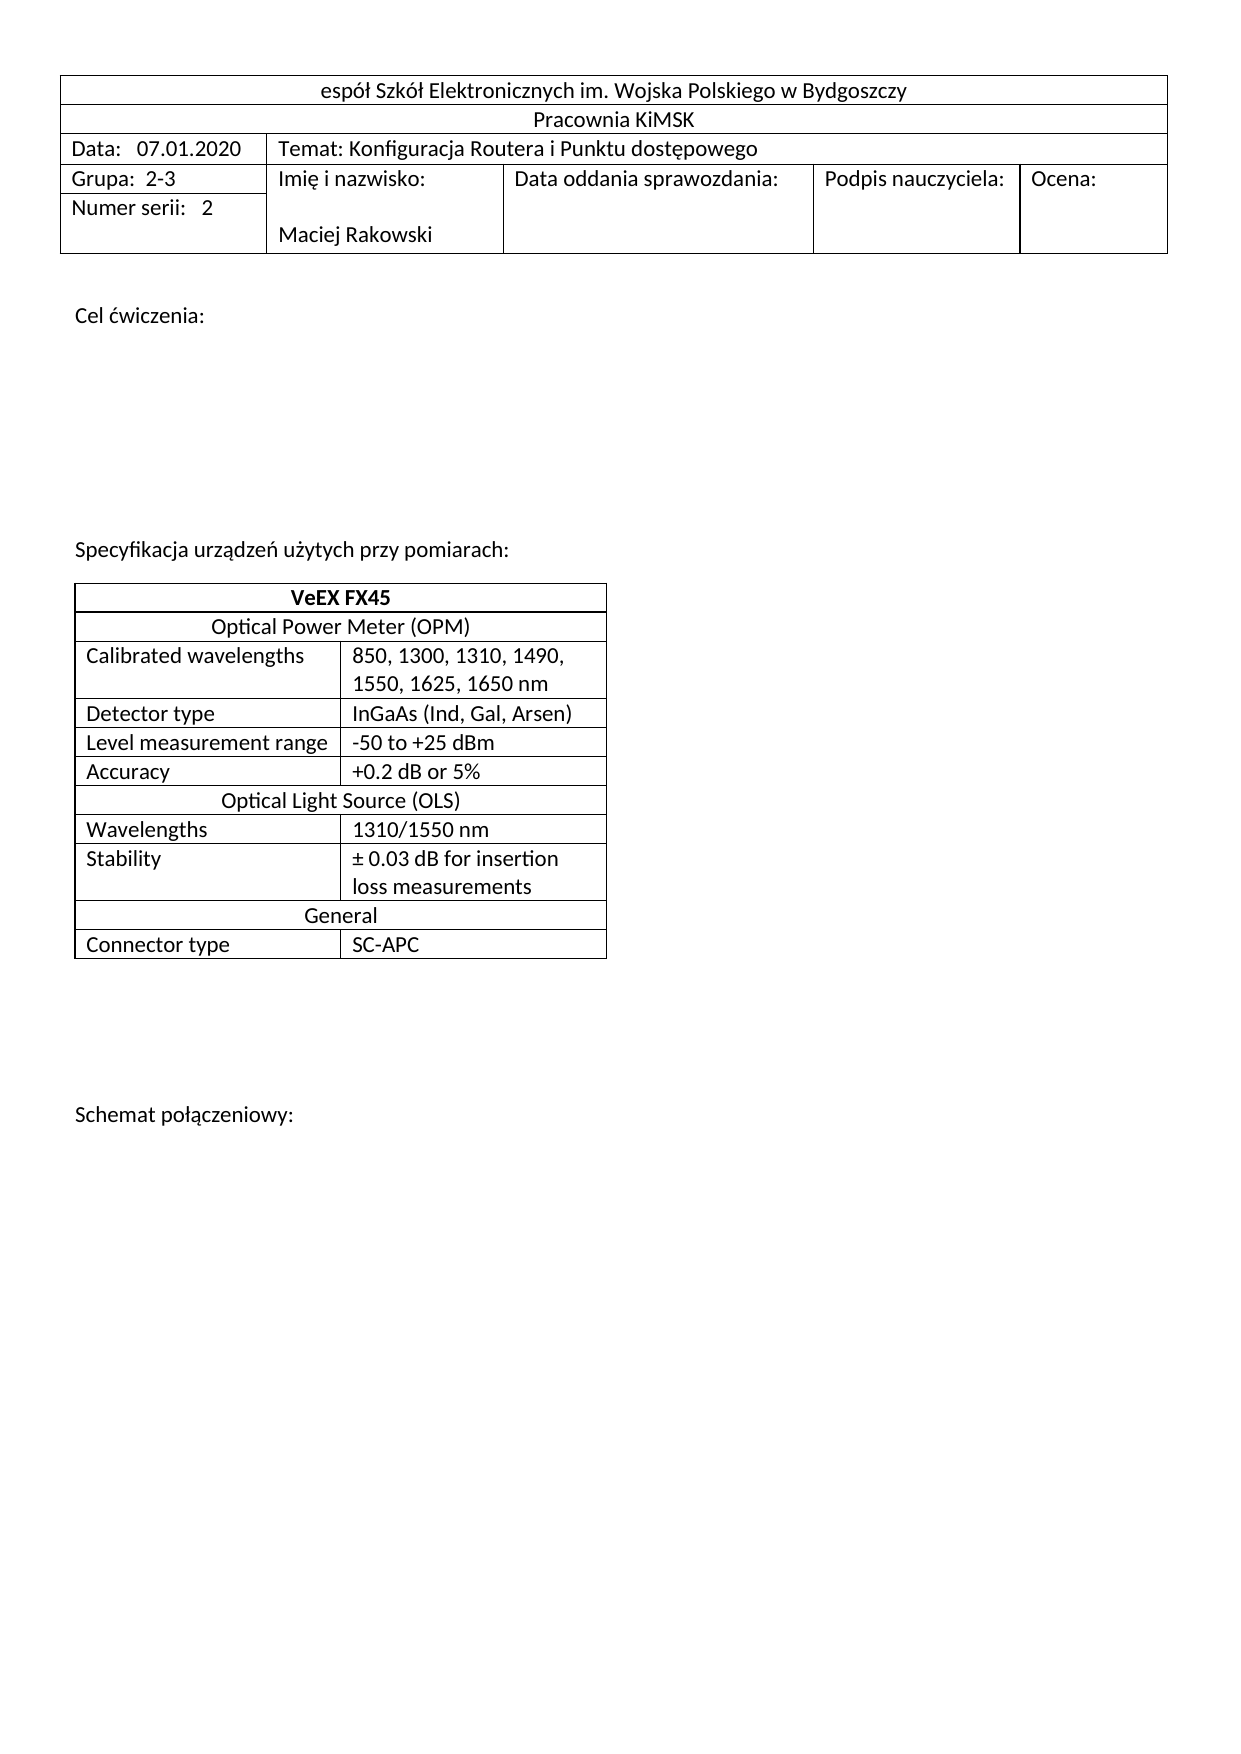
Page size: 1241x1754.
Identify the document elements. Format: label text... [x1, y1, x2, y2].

table_cell General [76, 901, 606, 929]
table_header espół Szkół Elektronicznych im. Wojska Polskiego w Bydgoszczy [61, 76, 1167, 104]
table_cell Stability [76, 844, 340, 900]
table_cell Calibrated wavelengths [76, 642, 340, 698]
table_cell 850, 1300, 1310, 1490, 1550, 1625, 1650 nm [341, 642, 606, 698]
table_cell Temat: Konfiguracja Routera i Punktu dostępowego [267, 134, 1167, 163]
text Specyfikacja urządzeń użytych przy pomiarach: [75, 536, 1165, 563]
table_cell Wavelengths [76, 815, 340, 843]
table_cell Imię i nazwisko: Maciej Rakowski [267, 165, 503, 253]
table_cell Numer serii: 2 [61, 194, 266, 253]
table_cell Podpis nauczyciela: [814, 165, 1019, 253]
table_cell ± 0.03 dB for insertion loss measurements [341, 844, 606, 900]
table_cell Grupa: 2-3 [61, 165, 266, 192]
table_cell Data: 07.01.2020 [61, 134, 266, 163]
table_cell Optical Power Meter (OPM) [76, 613, 606, 641]
table_cell Data oddania sprawozdania: [504, 165, 813, 253]
table_cell Connector type [76, 930, 340, 958]
table_cell Ocena: [1021, 165, 1167, 253]
table_cell -50 to +25 dBm [341, 728, 606, 756]
table_cell Optical Light Source (OLS) [76, 786, 606, 814]
table_cell InGaAs (Ind, Gal, Arsen) [341, 699, 606, 727]
table_cell Pracownia KiMSK [61, 105, 1167, 133]
table_cell +0.2 dB or 5% [341, 757, 606, 785]
table_cell Detector type [76, 699, 340, 727]
table_cell 1310/1550 nm [341, 815, 606, 843]
table_cell Accuracy [76, 757, 340, 785]
text Schemat połączeniowy: [75, 1100, 1165, 1128]
table_cell Level measurement range [76, 728, 340, 756]
text Cel ćwiczenia: [75, 301, 1165, 329]
table_header VeEX FX45 [76, 584, 606, 611]
table_cell SC-APC [341, 930, 606, 958]
